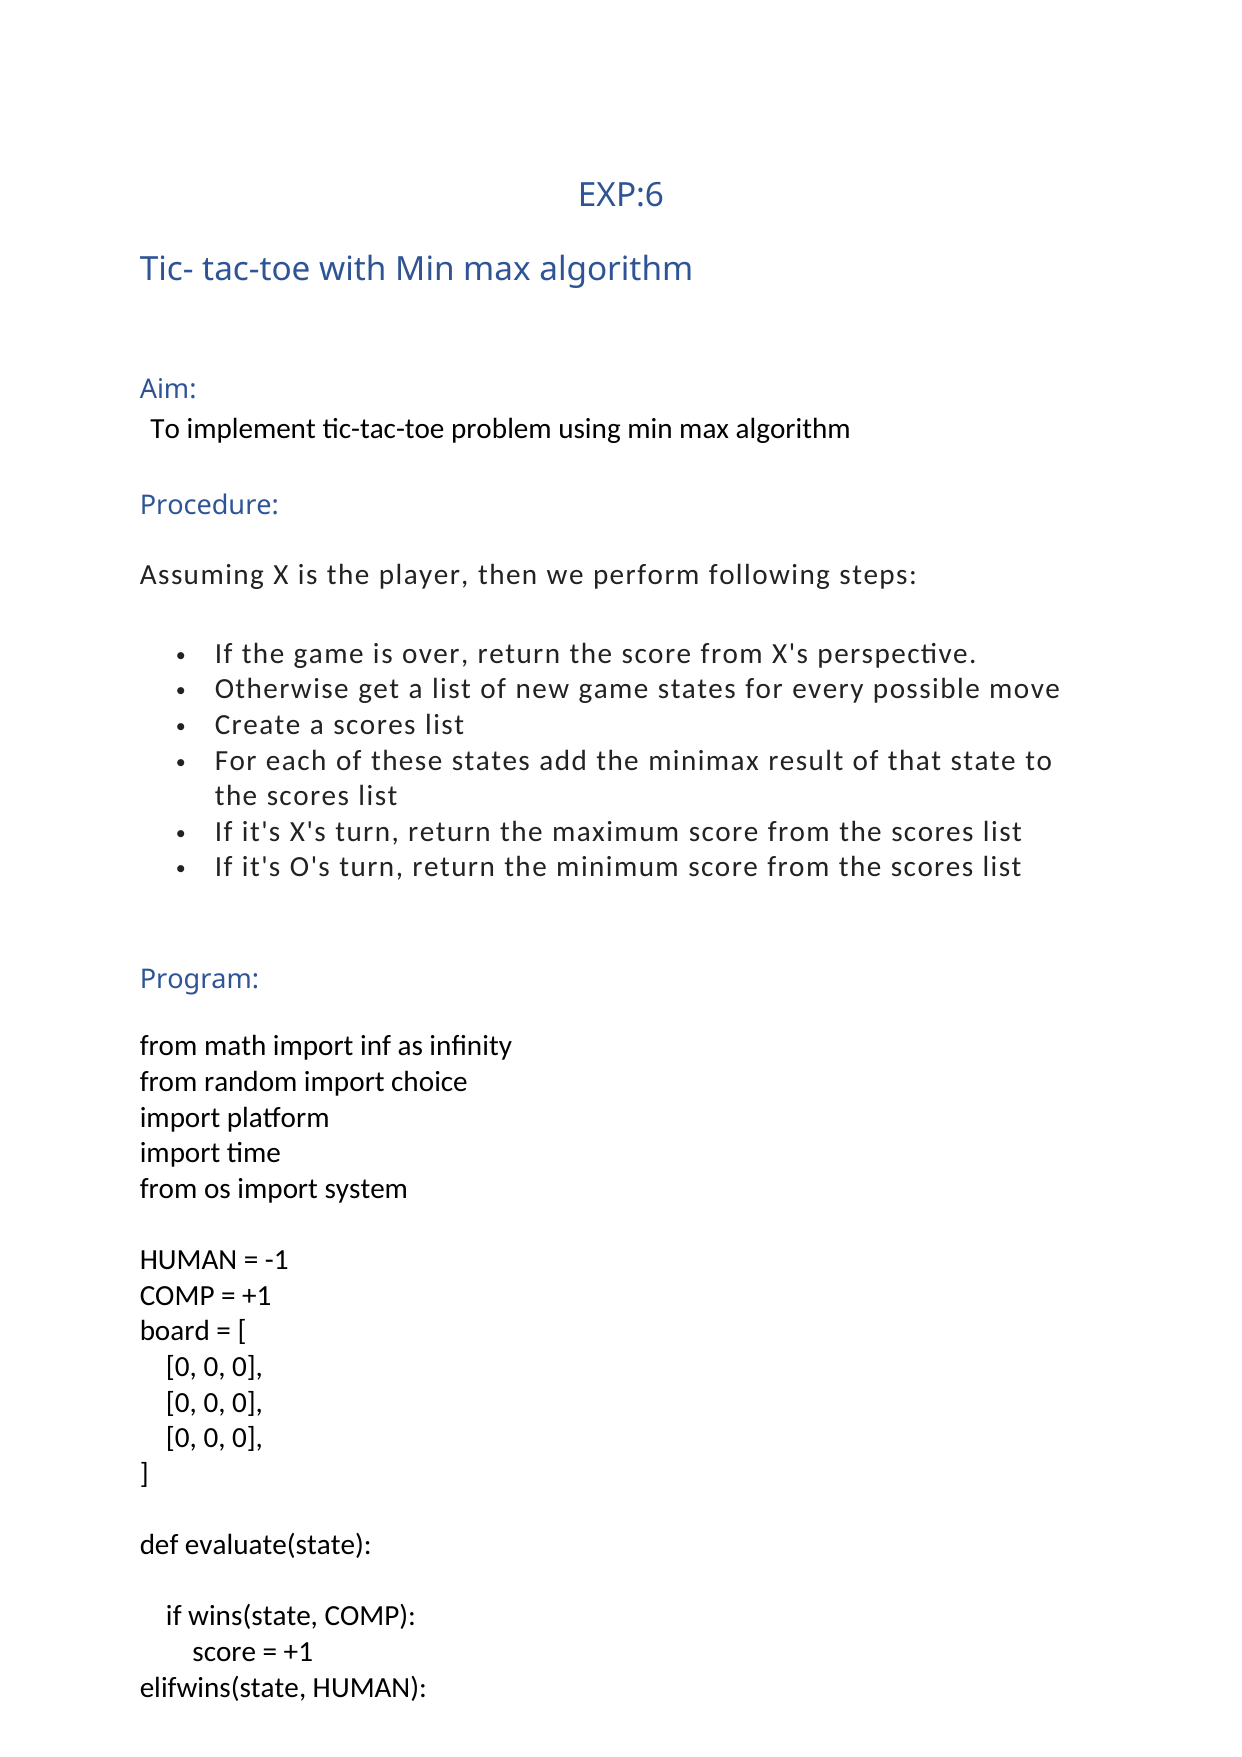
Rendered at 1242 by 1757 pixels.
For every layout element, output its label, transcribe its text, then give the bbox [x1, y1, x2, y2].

text To implement tic-tac-toe problem using min max algorithm [150, 410, 1102, 445]
text from os import system [139, 1170, 1102, 1206]
text Assuming X is the player, then we perform following steps: [139, 556, 1102, 592]
list Otherwise get a list of new game states for every possible move [177, 670, 1102, 706]
text if wins(state, COMP): [139, 1597, 1102, 1633]
text [0, 0, 0], [139, 1348, 1102, 1384]
subtitle Tic- tac-toe with Min max algorithm [139, 245, 1102, 290]
list If it's O's turn, return the minimum score from the scores list [177, 848, 1102, 884]
text [0, 0, 0], [139, 1384, 1102, 1419]
list Create a scores list [177, 706, 1102, 742]
text HUMAN = -1 [139, 1241, 1102, 1277]
text from math import inf as infinity [139, 1027, 1102, 1063]
list For each of these states add the minimax result of that state to the scores list [177, 742, 1102, 813]
list If the game is over, return the score from X's perspective. [177, 635, 1102, 670]
subtitle Procedure: [139, 485, 1102, 522]
text score = +1 [139, 1633, 1102, 1669]
text def evaluate(state): [139, 1526, 1102, 1562]
text import platform [139, 1099, 1102, 1134]
text from random import choice [139, 1063, 1102, 1099]
list If it's X's turn, return the maximum score from the scores list [177, 813, 1102, 848]
text board = [ [139, 1312, 1102, 1348]
text COMP = +1 [139, 1277, 1102, 1312]
subtitle EXP:6 [139, 171, 1102, 216]
text ] [139, 1455, 1102, 1491]
subtitle Program: [139, 960, 1102, 997]
text elifwins(state, HUMAN): [139, 1669, 1102, 1704]
text [0, 0, 0], [139, 1419, 1102, 1455]
subtitle Aim: [139, 370, 1102, 407]
text import time [139, 1134, 1102, 1170]
